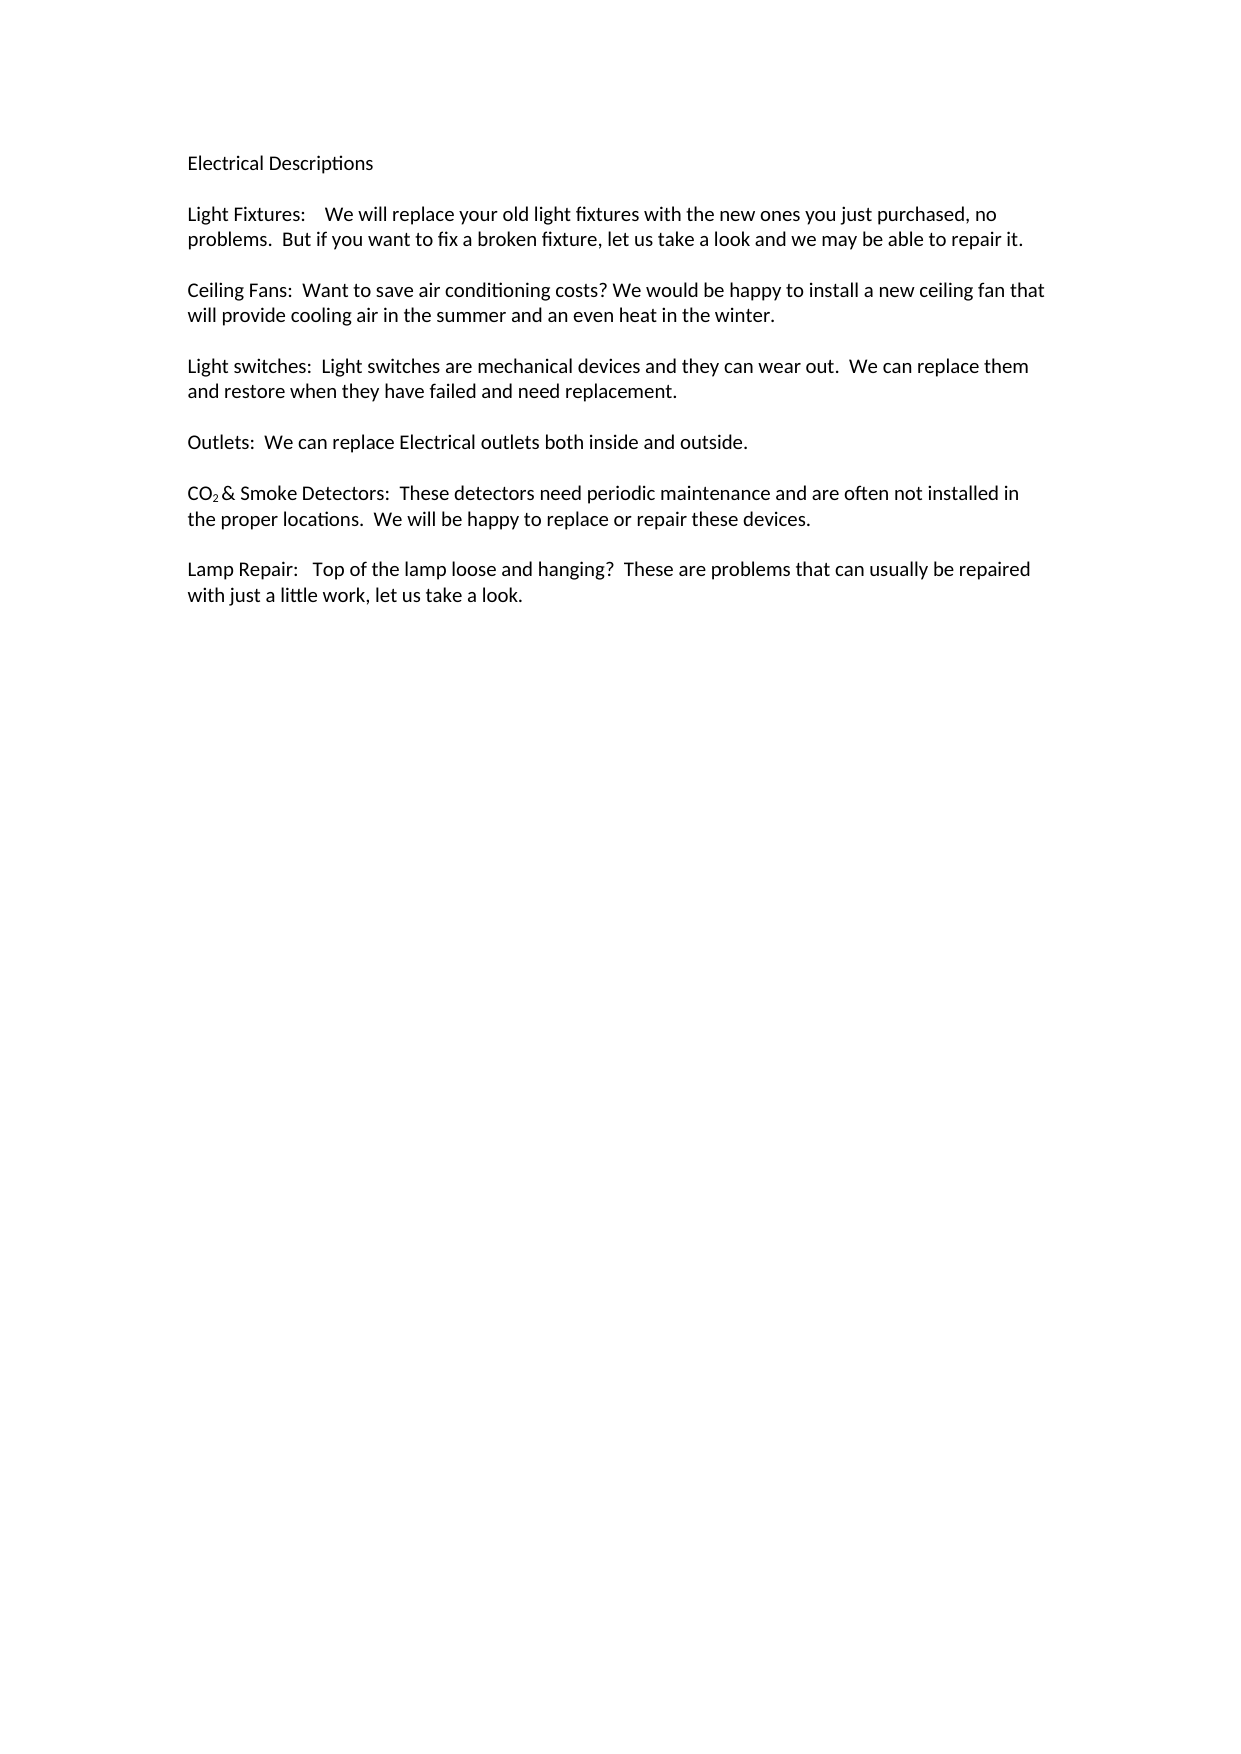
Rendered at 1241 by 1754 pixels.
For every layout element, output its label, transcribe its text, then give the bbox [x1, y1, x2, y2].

text Light Fixtures: We will replace your old light fixtures with the new ones you just purchased, no problems. But if you want to fix a broken fixture, let us take a look and we may be able to repair it. [187, 201, 1053, 252]
text Outlets: We can replace Electrical outlets both inside and outside. [187, 429, 1053, 455]
text Lamp Repair: Top of the lamp loose and hanging? These are problems that can usually be repaired with just a little work, let us take a look. [187, 557, 1053, 607]
text Electrical Descriptions [187, 150, 1053, 175]
text Light switches: Light switches are mechanical devices and they can wear out. We can replace them and restore when they have failed and need replacement. [187, 353, 1053, 404]
text Ceiling Fans: Want to save air conditioning costs? We would be happy to install a new ceiling fan that will provide cooling air in the summer and an even heat in the winter. [187, 277, 1053, 328]
text CO2 & Smoke Detectors: These detectors need periodic maintenance and are often not installed in the proper locations. We will be happy to replace or repair these devices. [187, 480, 1053, 531]
